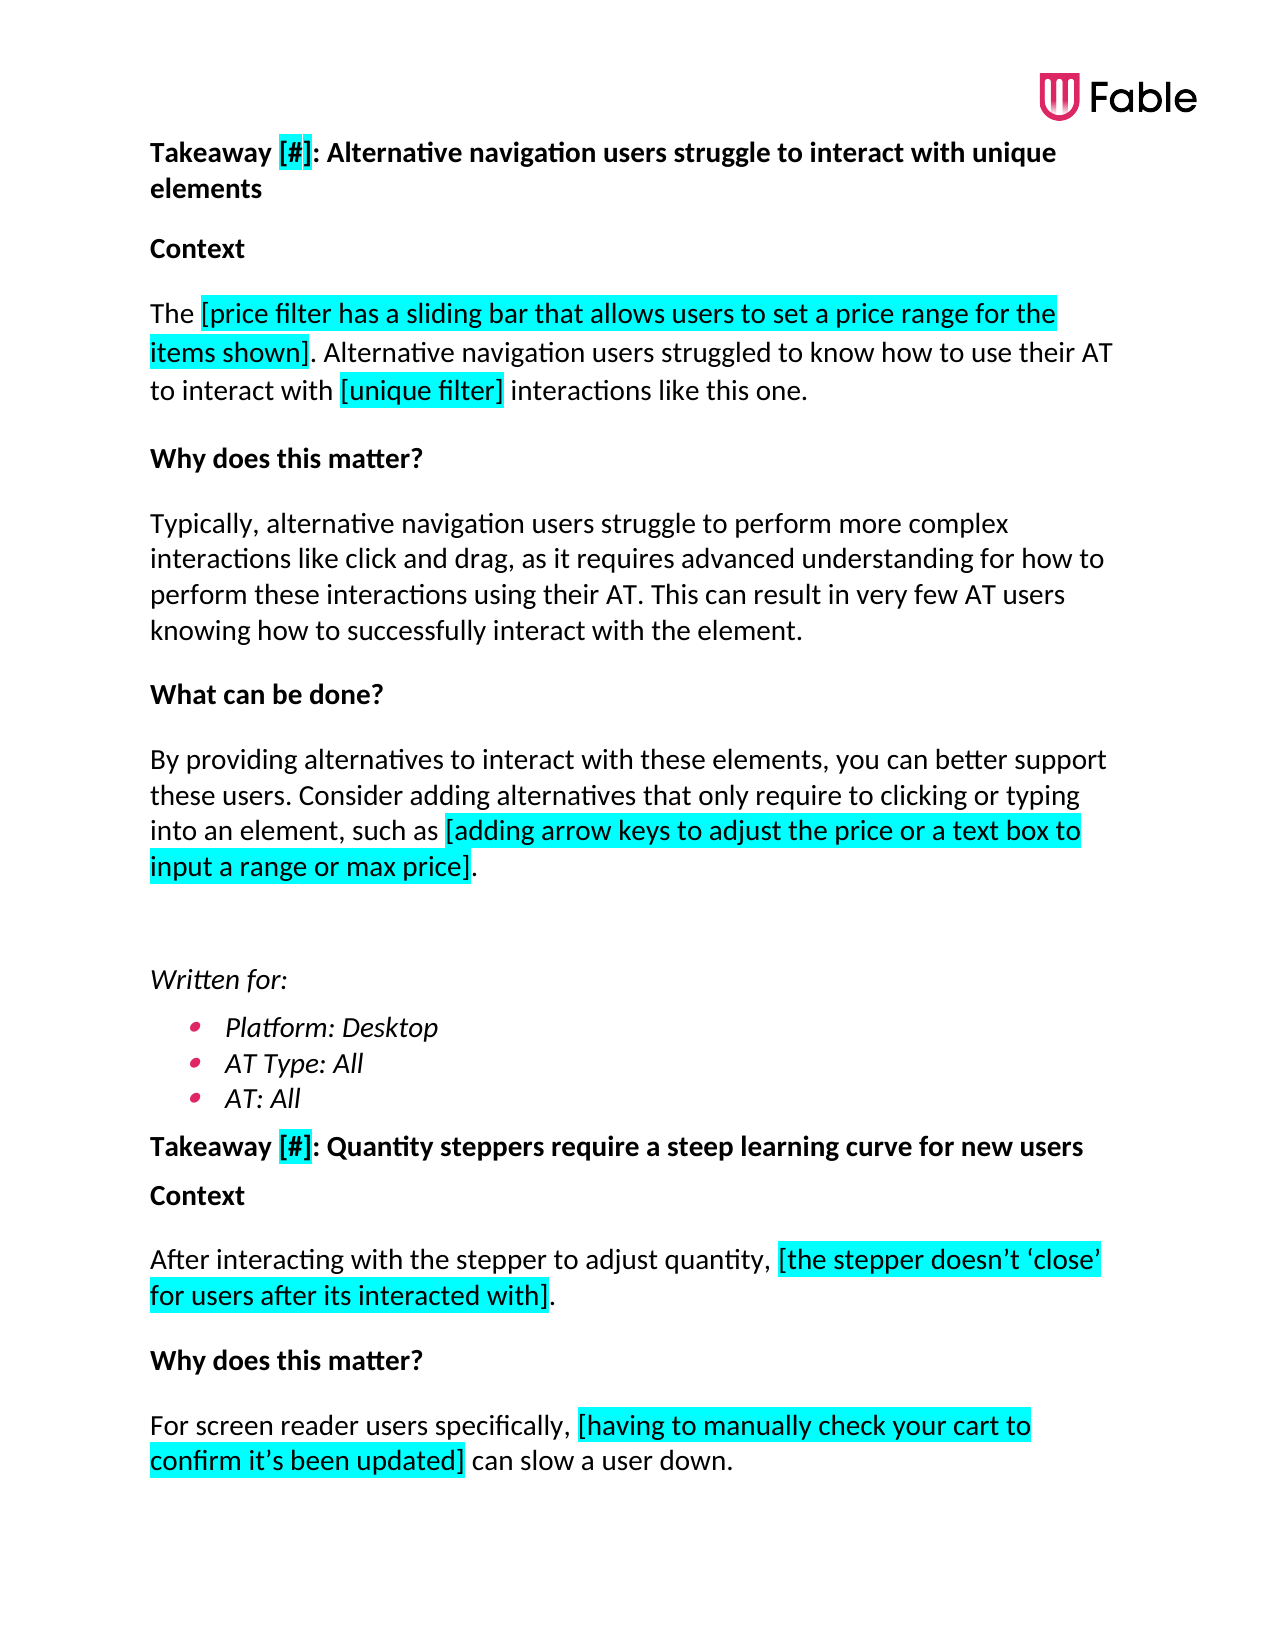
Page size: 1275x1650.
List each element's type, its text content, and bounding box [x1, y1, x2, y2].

text Written for: [150, 961, 1125, 997]
text After interacting with the stepper to adjust quantity, [the stepper doesn’t ‘close’ for users after its interacted with]. [150, 1241, 1125, 1313]
picture [1039, 73, 1197, 121]
subtitle Context [150, 231, 1125, 266]
subtitle Context [150, 1177, 1125, 1212]
text Typically, alternative navigation users struggle to perform more complex interactions like click and drag, as it requires advanced understanding for how to perform these interactions using their AT. This can result in very few AT users knowing how to successfully interact with the element. [150, 505, 1125, 647]
text Why does this matter? [150, 440, 1125, 476]
list For screen reader users specifically, [having to manually check your cart to confirm it’s been updated] can slow a user down. [150, 1407, 1125, 1478]
text The [price filter has a sliding bar that allows users to set a price range for the items shown]. Alternative navigation users struggled to know how to use their AT to interact with [unique filter] interactions like this one. [150, 295, 1125, 408]
text By providing alternatives to interact with these elements, you can better support these users. Consider adding alternatives that only require to clicking or typing into an element, such as [adding arrow keys to adjust the price or a text box to input a range or max price]. [150, 741, 1125, 884]
list AT: All [187, 1080, 1125, 1116]
text Why does this matter? [150, 1342, 1125, 1377]
subtitle Takeaway [#]: Alternative navigation users struggle to interact with unique elements [150, 134, 1125, 206]
list Platform: Desktop [187, 1009, 1125, 1045]
text What can be done? [150, 676, 1125, 712]
subtitle Takeaway [#]: Quantity steppers require a steep learning curve for new users [150, 1128, 1125, 1164]
list AT Type: All [187, 1045, 1125, 1080]
